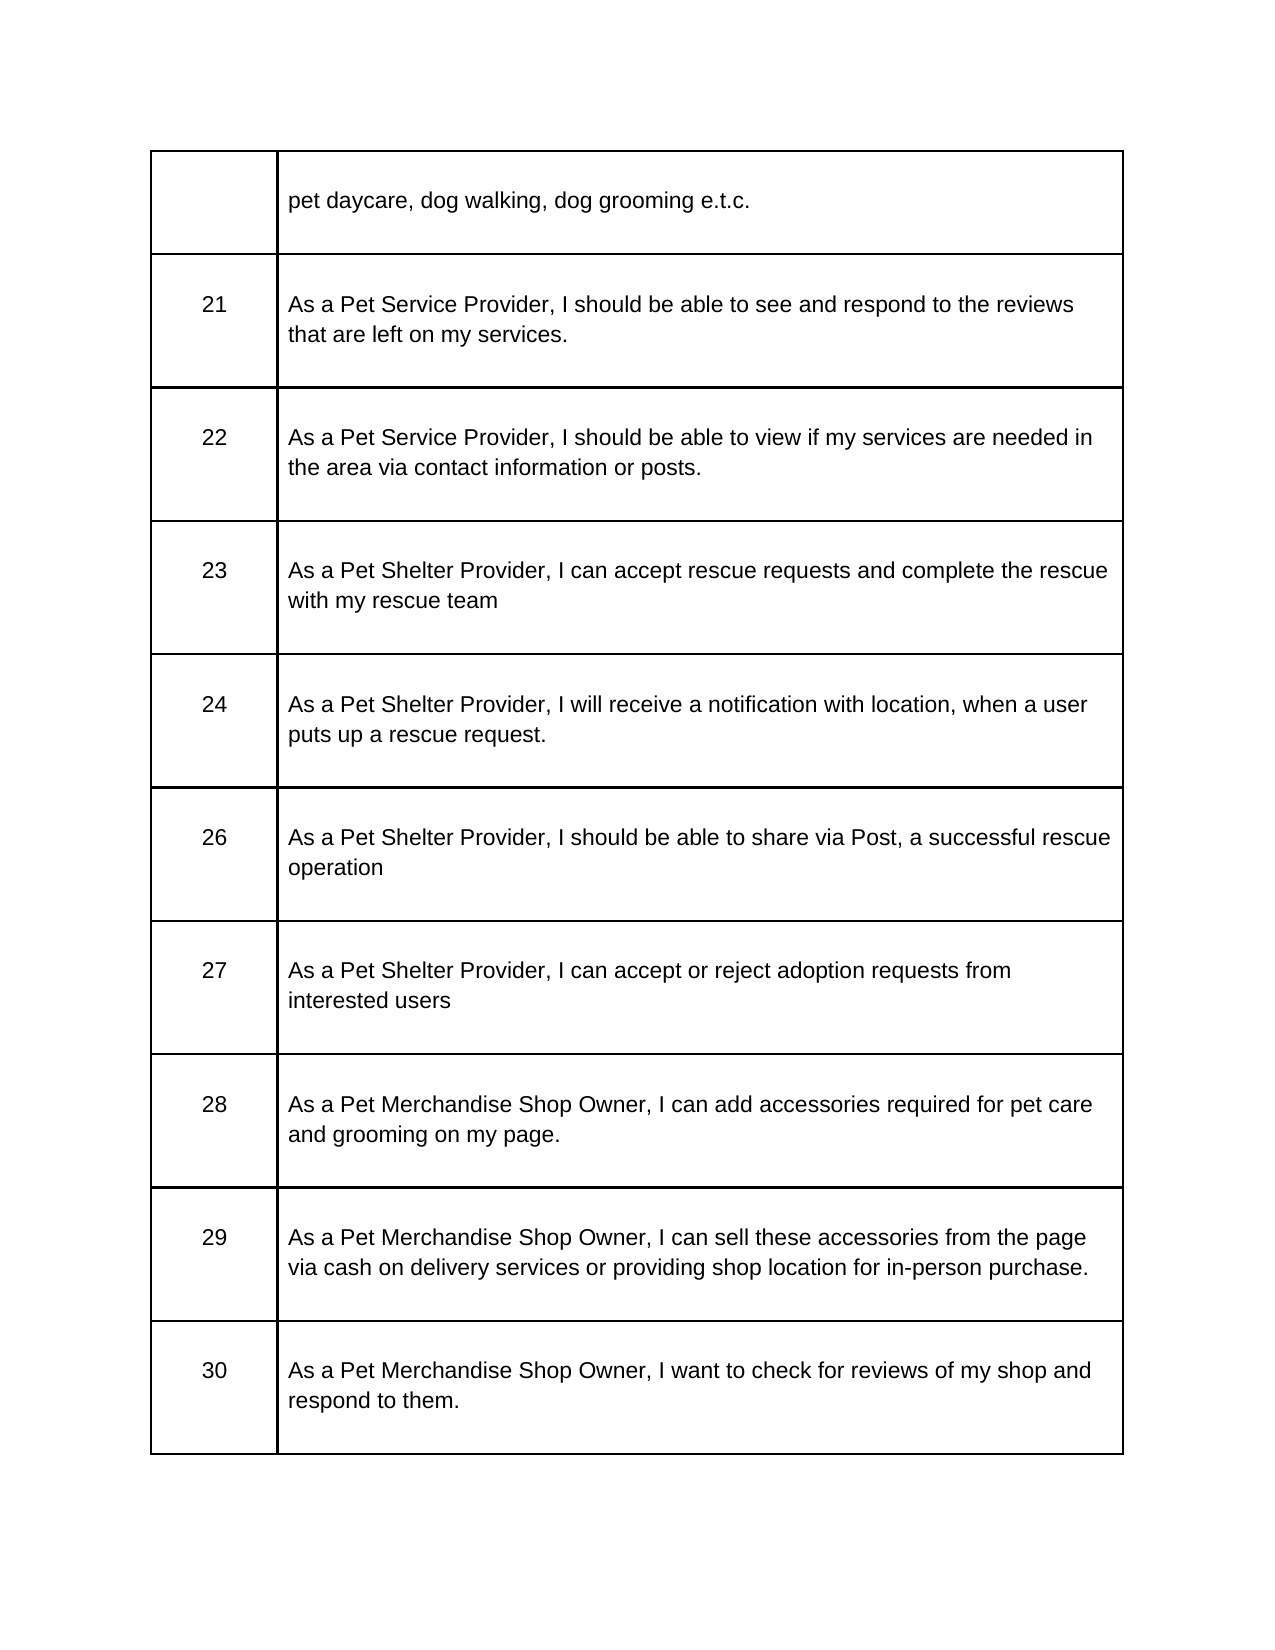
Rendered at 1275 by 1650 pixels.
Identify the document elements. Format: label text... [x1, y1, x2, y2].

table_cell As a Pet Merchandise Shop Owner, I can add accessories required for pet care and grooming on my page. [279, 1055, 1122, 1186]
table_cell 27 [152, 922, 276, 1053]
table_cell As a Pet Service Provider, I should be able to see and respond to the reviews that are left on my services. [279, 255, 1122, 386]
table_cell As a Pet Shelter Provider, I should be able to share via Post, a successful rescue operation [279, 789, 1122, 920]
table_cell As a Pet Service Provider, I should be able to view if my services are needed in the area via contact information or posts. [279, 389, 1122, 520]
table_cell 23 [152, 522, 276, 653]
table_cell 22 [152, 389, 276, 520]
table_cell As a Pet Merchandise Shop Owner, I can sell these accessories from the page via cash on delivery services or providing shop location for in-person purchase. [279, 1189, 1122, 1320]
table_cell As a Pet Shelter Provider, I can accept rescue requests and complete the rescue with my rescue team [279, 522, 1122, 653]
table_cell 29 [152, 1189, 276, 1320]
table_cell As a Pet Shelter Provider, I can accept or reject adoption requests from interested users [279, 922, 1122, 1053]
table_cell 20 [152, 152, 276, 253]
table_cell As a Pet Shelter Provider, I will receive a notification with location, when a user puts up a rescue request. [279, 655, 1122, 786]
table_cell 21 [152, 255, 276, 386]
table_cell 28 [152, 1055, 276, 1186]
table_cell 30 [152, 1322, 276, 1453]
table_cell As a Pet Merchandise Shop Owner, I want to check for reviews of my shop and respond to them. [279, 1322, 1122, 1453]
table_cell 26 [152, 789, 276, 920]
table_cell 24 [152, 655, 276, 786]
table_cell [279, 152, 1122, 253]
